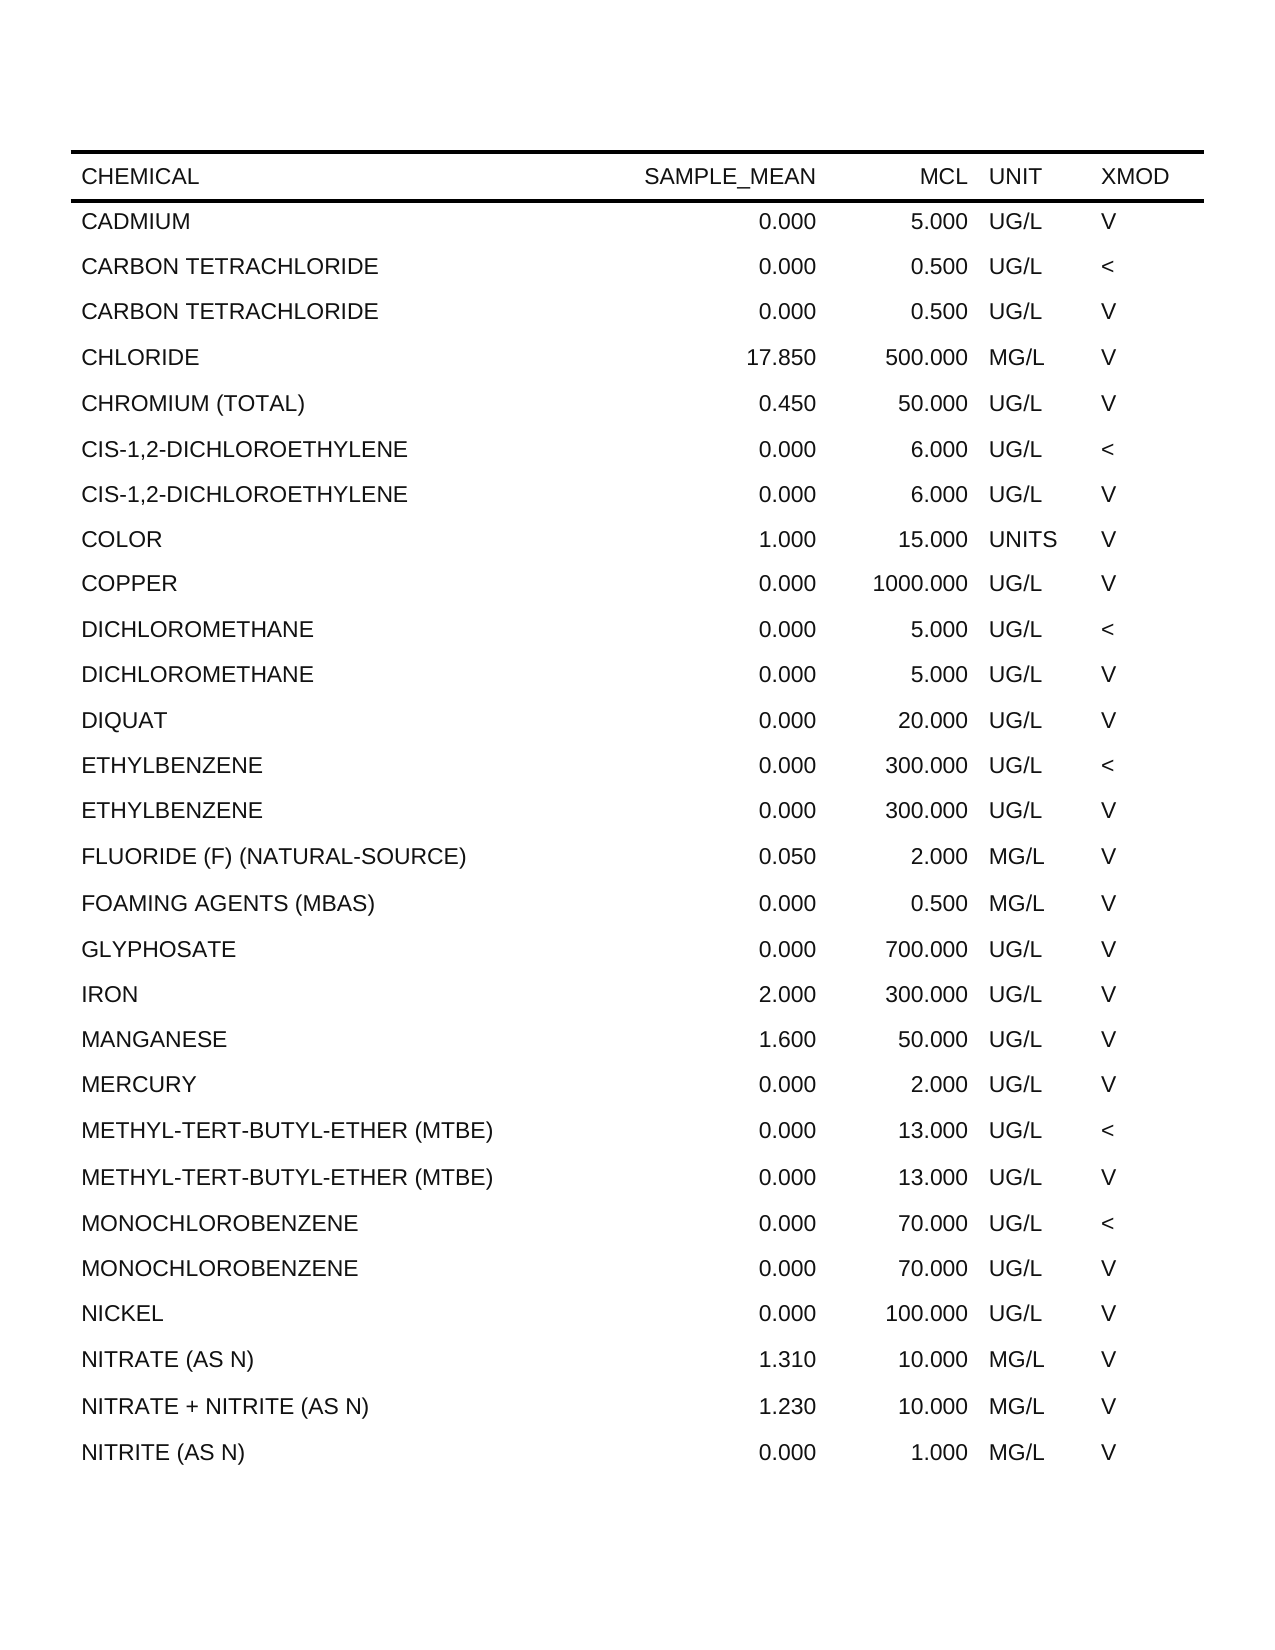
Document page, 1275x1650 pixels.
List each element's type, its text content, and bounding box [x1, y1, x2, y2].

table_cell DICHLOROMETHANE [71, 651, 614, 697]
table_cell UG/L [978, 697, 1090, 743]
table_cell 1.310 [614, 1336, 826, 1382]
table_cell UG/L [978, 606, 1090, 651]
table_cell CARBON TETRACHLORIDE [71, 244, 614, 289]
table_cell UG/L [978, 289, 1090, 334]
table_cell 17.850 [614, 334, 826, 379]
table_header CHEMICAL [71, 154, 614, 198]
table_cell CHLORIDE [71, 334, 614, 379]
table_header MCL [826, 154, 978, 198]
table_cell 0.450 [614, 379, 826, 426]
table_cell V [1090, 334, 1204, 379]
table_cell NITRITE (AS N) [71, 1429, 614, 1476]
table_cell V [1090, 1246, 1204, 1291]
table_cell UG/L [978, 472, 1090, 518]
table_cell MANGANESE [71, 1017, 614, 1062]
table_cell 0.000 [614, 289, 826, 334]
table_cell METHYL-TERT-BUTYL-ETHER (MTBE) [71, 1107, 614, 1154]
table_cell 1000.000 [826, 561, 978, 606]
table_cell NITRATE + NITRITE (AS N) [71, 1383, 614, 1429]
table_cell 0.000 [614, 1062, 826, 1107]
table_cell V [1090, 1154, 1204, 1200]
table_header UNIT [978, 154, 1090, 198]
table_cell 0.500 [826, 289, 978, 334]
table_cell 0.000 [614, 203, 826, 244]
table_cell NICKEL [71, 1291, 614, 1336]
table_header SAMPLE_MEAN [614, 154, 826, 198]
table_cell 1.230 [614, 1383, 826, 1429]
table_cell V [1090, 1291, 1204, 1336]
table_cell MG/L [978, 334, 1090, 379]
table_cell 0.000 [614, 697, 826, 743]
table_cell 0.000 [614, 561, 826, 606]
table_cell UNITS [978, 518, 1090, 561]
table_cell V [1090, 651, 1204, 697]
table_cell 100.000 [826, 1291, 978, 1336]
table_cell 10.000 [826, 1383, 978, 1429]
table_cell UG/L [978, 426, 1090, 472]
table_cell 2.000 [826, 1062, 978, 1107]
table_cell 5.000 [826, 651, 978, 697]
table_cell MG/L [978, 880, 1090, 926]
table_cell V [1090, 880, 1204, 926]
table_cell 6.000 [826, 426, 978, 472]
table_cell 0.000 [614, 244, 826, 289]
table_cell UG/L [978, 1107, 1090, 1154]
table_cell 6.000 [826, 472, 978, 518]
table_cell UG/L [978, 651, 1090, 697]
table_cell 700.000 [826, 926, 978, 972]
table_cell V [1090, 788, 1204, 833]
table_cell COPPER [71, 561, 614, 606]
table_cell < [1090, 606, 1204, 651]
table_cell UG/L [978, 1062, 1090, 1107]
table_cell V [1090, 1383, 1204, 1429]
table_cell METHYL-TERT-BUTYL-ETHER (MTBE) [71, 1154, 614, 1200]
table_cell 5.000 [826, 203, 978, 244]
table_cell 70.000 [826, 1246, 978, 1291]
table_cell V [1090, 472, 1204, 518]
table_header XMOD [1090, 154, 1204, 198]
table_cell UG/L [978, 926, 1090, 972]
table_cell MONOCHLOROBENZENE [71, 1246, 614, 1291]
table_cell 0.000 [614, 1200, 826, 1246]
table_cell FLUORIDE (F) (NATURAL-SOURCE) [71, 833, 614, 880]
table_cell MG/L [978, 1336, 1090, 1382]
table_cell UG/L [978, 743, 1090, 788]
table_cell CIS-1,2-DICHLOROETHYLENE [71, 472, 614, 518]
table_cell 0.000 [614, 1154, 826, 1200]
table_cell 1.000 [826, 1429, 978, 1476]
table_cell V [1090, 972, 1204, 1017]
table_cell 0.000 [614, 1291, 826, 1336]
table_cell UG/L [978, 1017, 1090, 1062]
table_cell 0.000 [614, 472, 826, 518]
table_cell FOAMING AGENTS (MBAS) [71, 880, 614, 926]
table_cell 13.000 [826, 1107, 978, 1154]
table_cell 0.500 [826, 880, 978, 926]
table_cell V [1090, 561, 1204, 606]
table_cell 0.000 [614, 788, 826, 833]
table_cell MG/L [978, 1429, 1090, 1476]
table_cell CHROMIUM (TOTAL) [71, 379, 614, 426]
table_cell V [1090, 203, 1204, 244]
table_cell < [1090, 743, 1204, 788]
table_cell V [1090, 1429, 1204, 1476]
table_cell GLYPHOSATE [71, 926, 614, 972]
table_cell 0.000 [614, 926, 826, 972]
table_cell MG/L [978, 1383, 1090, 1429]
table_cell 300.000 [826, 788, 978, 833]
table_cell 10.000 [826, 1336, 978, 1382]
table_cell 500.000 [826, 334, 978, 379]
table_cell 0.000 [614, 1107, 826, 1154]
table_cell ETHYLBENZENE [71, 788, 614, 833]
table_cell V [1090, 1062, 1204, 1107]
table_cell V [1090, 379, 1204, 426]
table_cell 0.000 [614, 651, 826, 697]
table_cell < [1090, 426, 1204, 472]
table_cell UG/L [978, 203, 1090, 244]
table_cell COLOR [71, 518, 614, 561]
table_cell UG/L [978, 1246, 1090, 1291]
table_cell 2.000 [826, 833, 978, 880]
table_cell 2.000 [614, 972, 826, 1017]
table_cell V [1090, 1336, 1204, 1382]
table_cell 0.050 [614, 833, 826, 880]
table_cell UG/L [978, 244, 1090, 289]
table_cell MERCURY [71, 1062, 614, 1107]
table_cell 300.000 [826, 743, 978, 788]
table_cell < [1090, 1200, 1204, 1246]
table_cell 0.000 [614, 1429, 826, 1476]
table_cell UG/L [978, 788, 1090, 833]
table_cell 70.000 [826, 1200, 978, 1246]
table_cell 0.000 [614, 880, 826, 926]
table_cell 1.000 [614, 518, 826, 561]
table_cell 15.000 [826, 518, 978, 561]
table_cell 1.600 [614, 1017, 826, 1062]
table_cell MONOCHLOROBENZENE [71, 1200, 614, 1246]
table_cell 300.000 [826, 972, 978, 1017]
table_cell 0.500 [826, 244, 978, 289]
table_cell V [1090, 289, 1204, 334]
table_cell 20.000 [826, 697, 978, 743]
table_cell 0.000 [614, 743, 826, 788]
table_cell UG/L [978, 561, 1090, 606]
table_cell 50.000 [826, 379, 978, 426]
table_cell DIQUAT [71, 697, 614, 743]
table_cell IRON [71, 972, 614, 1017]
table_cell 0.000 [614, 606, 826, 651]
table_cell 0.000 [614, 426, 826, 472]
table_cell DICHLOROMETHANE [71, 606, 614, 651]
table_cell UG/L [978, 1154, 1090, 1200]
table_cell V [1090, 518, 1204, 561]
table_cell UG/L [978, 379, 1090, 426]
table_cell UG/L [978, 1200, 1090, 1246]
table_cell UG/L [978, 1291, 1090, 1336]
table_cell V [1090, 1017, 1204, 1062]
table_cell CADMIUM [71, 203, 614, 244]
table_cell ETHYLBENZENE [71, 743, 614, 788]
table_cell 0.000 [614, 1246, 826, 1291]
table_cell 5.000 [826, 606, 978, 651]
table_cell V [1090, 697, 1204, 743]
table_cell CIS-1,2-DICHLOROETHYLENE [71, 426, 614, 472]
table_cell MG/L [978, 833, 1090, 880]
table_cell < [1090, 244, 1204, 289]
table_cell 13.000 [826, 1154, 978, 1200]
table_cell UG/L [978, 972, 1090, 1017]
table_cell NITRATE (AS N) [71, 1336, 614, 1382]
table_cell CARBON TETRACHLORIDE [71, 289, 614, 334]
table_cell 50.000 [826, 1017, 978, 1062]
table_cell V [1090, 833, 1204, 880]
table_cell V [1090, 926, 1204, 972]
table_cell < [1090, 1107, 1204, 1154]
